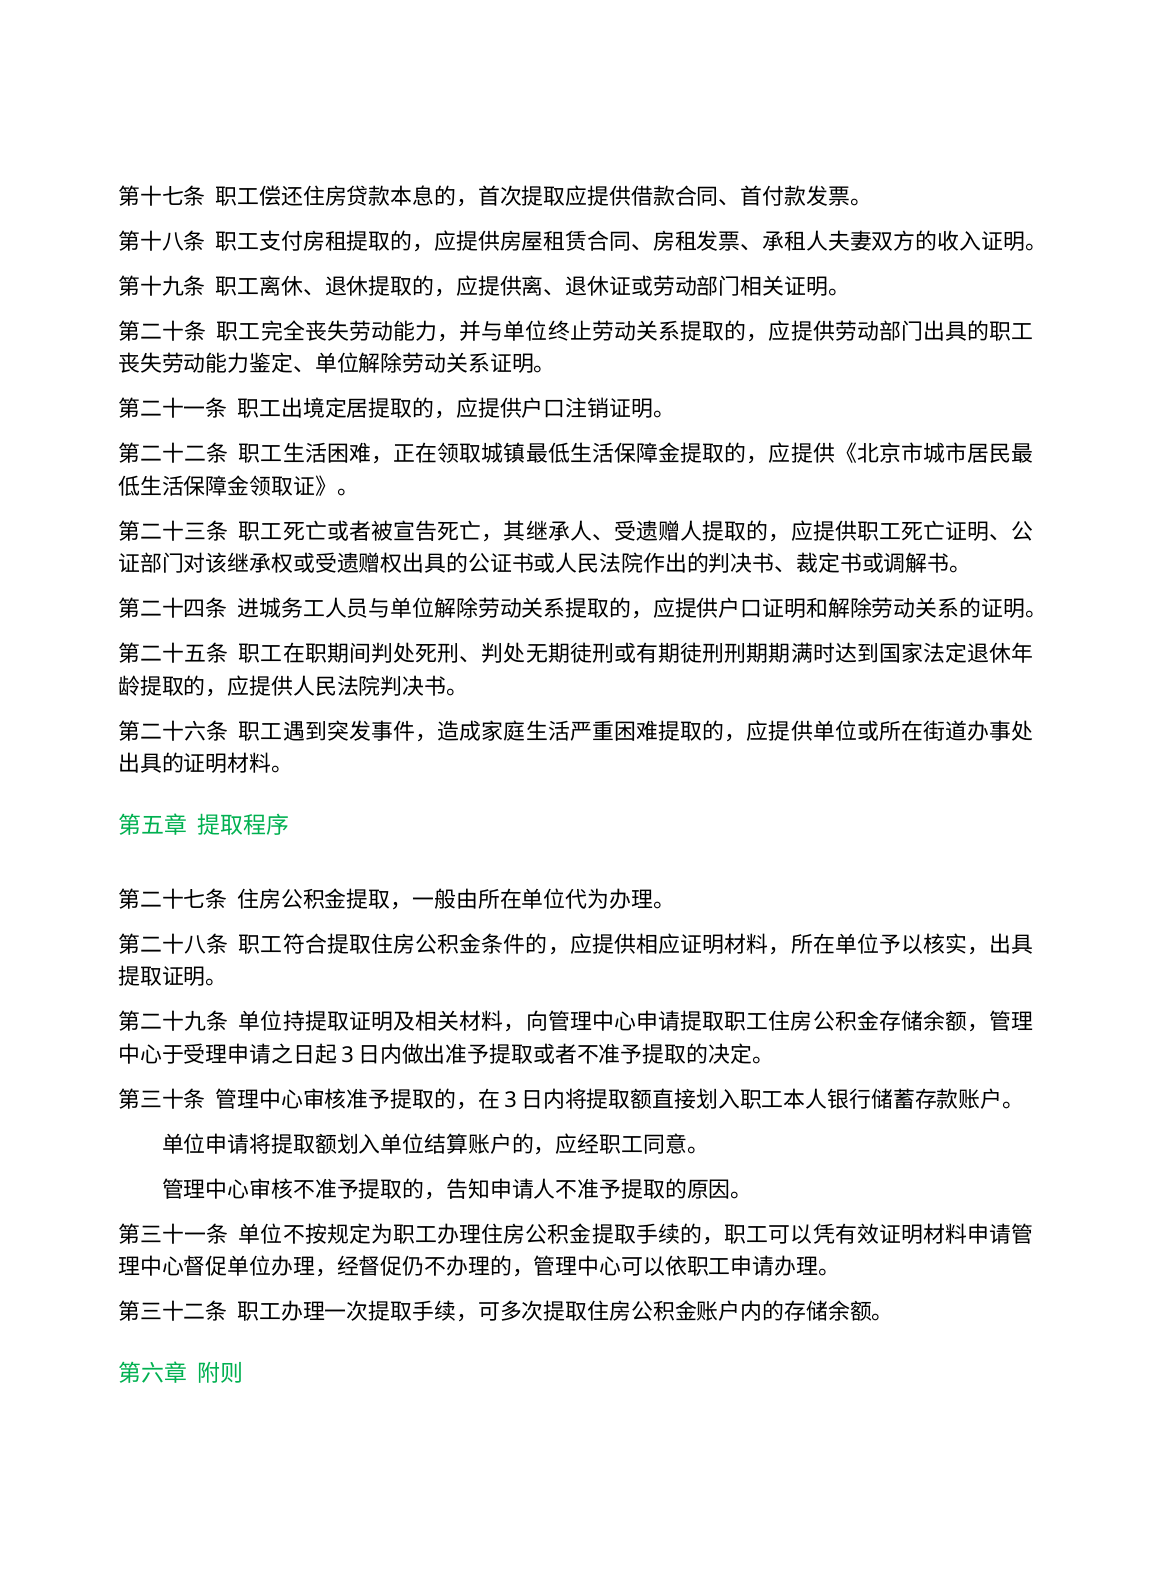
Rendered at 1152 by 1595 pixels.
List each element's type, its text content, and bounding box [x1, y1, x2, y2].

text 第六章 附则 [118, 1339, 1033, 1404]
text 第十八条 职工支付房租提取的，应提供房屋租赁合同、房租发票、承租人夫妻双方的收入证明。 [118, 223, 1033, 256]
text 管理中心审核不准予提取的，告知申请人不准予提取的原因。 [118, 1171, 1033, 1204]
text 第二十五条 职工在职期间判处死刑、判处无期徒刑或有期徒刑刑期期满时达到国家法定退休年龄提取的，应提供人民法院判决书。 [118, 636, 1033, 701]
text 第二十七条 住房公积金提取，一般由所在单位代为办理。 [118, 881, 1033, 914]
text 第十七条 职工偿还住房贷款本息的，首次提取应提供借款合同、首付款发票。 [118, 178, 1033, 211]
text 第二十条 职工完全丧失劳动能力，并与单位终止劳动关系提取的，应提供劳动部门出具的职工丧失劳动能力鉴定、单位解除劳动关系证明。 [118, 313, 1033, 378]
text 第二十三条 职工死亡或者被宣告死亡，其继承人、受遗赠人提取的，应提供职工死亡证明、公证部门对该继承权或受遗赠权出具的公证书或人民法院作出的判决书、裁定书或调解书。 [118, 513, 1033, 578]
text 第二十四条 进城务工人员与单位解除劳动关系提取的，应提供户口证明和解除劳动关系的证明。 [118, 591, 1033, 623]
text 第二十八条 职工符合提取住房公积金条件的，应提供相应证明材料，所在单位予以核实，出具提取证明。 [118, 926, 1033, 991]
text 单位申请将提取额划入单位结算账户的，应经职工同意。 [118, 1126, 1033, 1159]
text 第二十九条 单位持提取证明及相关材料，向管理中心申请提取职工住房公积金存储余额，管理中心于受理申请之日起3日内做出准予提取或者不准予提取的决定。 [118, 1004, 1033, 1069]
text 第二十六条 职工遇到突发事件，造成家庭生活严重困难提取的，应提供单位或所在街道办事处出具的证明材料。 [118, 713, 1033, 778]
text 第三十条 管理中心审核准予提取的，在3日内将提取额直接划入职工本人银行储蓄存款账户。 [118, 1081, 1033, 1114]
text 第二十二条 职工生活困难，正在领取城镇最低生活保障金提取的，应提供《北京市城市居民最低生活保障金领取证》。 [118, 436, 1033, 501]
text 第十九条 职工离休、退休提取的，应提供离、退休证或劳动部门相关证明。 [118, 268, 1033, 301]
text 第三十二条 职工办理一次提取手续，可多次提取住房公积金账户内的存储余额。 [118, 1294, 1033, 1326]
text 第五章 提取程序 [118, 791, 1033, 856]
text 第三十一条 单位不按规定为职工办理住房公积金提取手续的，职工可以凭有效证明材料申请管理中心督促单位办理，经督促仍不办理的，管理中心可以依职工申请办理。 [118, 1216, 1033, 1281]
text 第二十一条 职工出境定居提取的，应提供户口注销证明。 [118, 391, 1033, 423]
